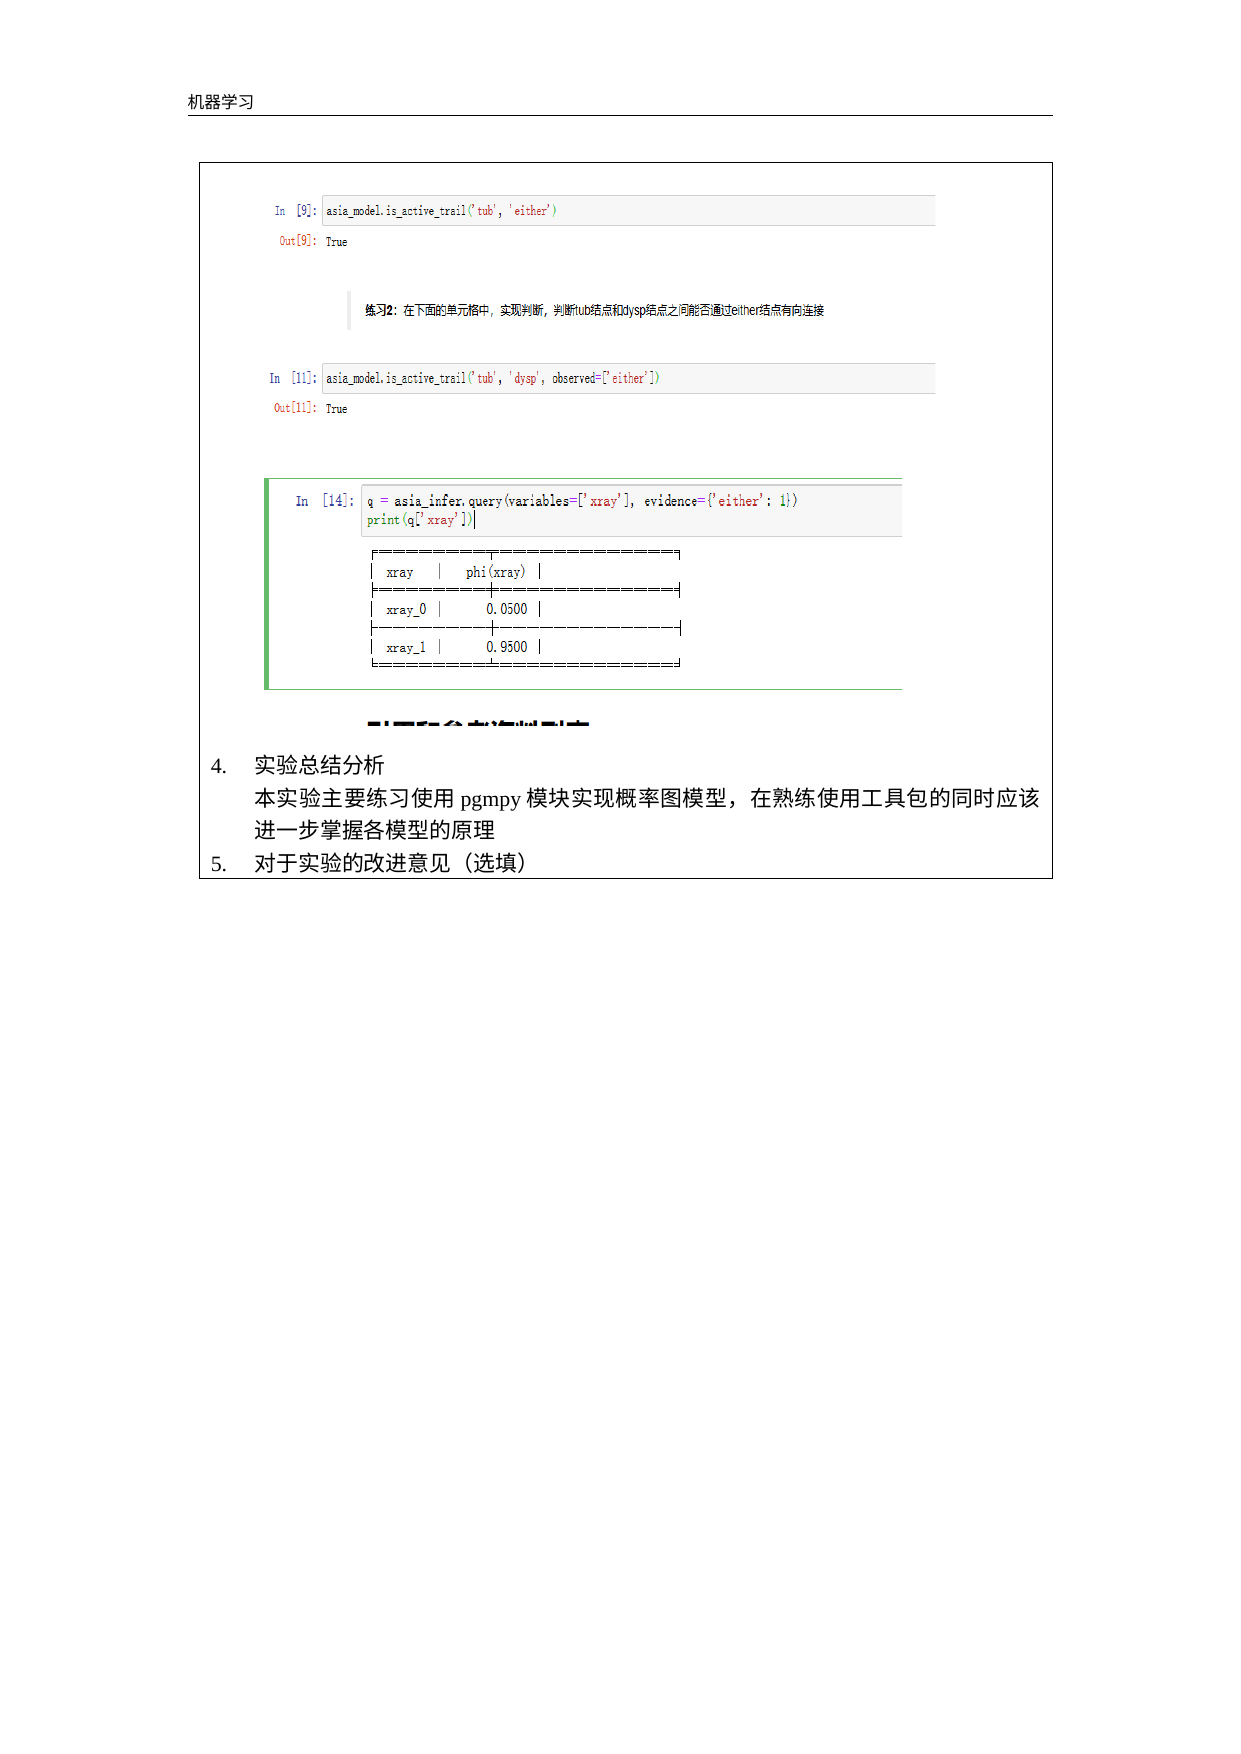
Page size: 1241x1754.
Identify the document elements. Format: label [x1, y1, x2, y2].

picture [254, 163, 936, 437]
picture [254, 455, 903, 726]
table_cell [200, 163, 1052, 878]
